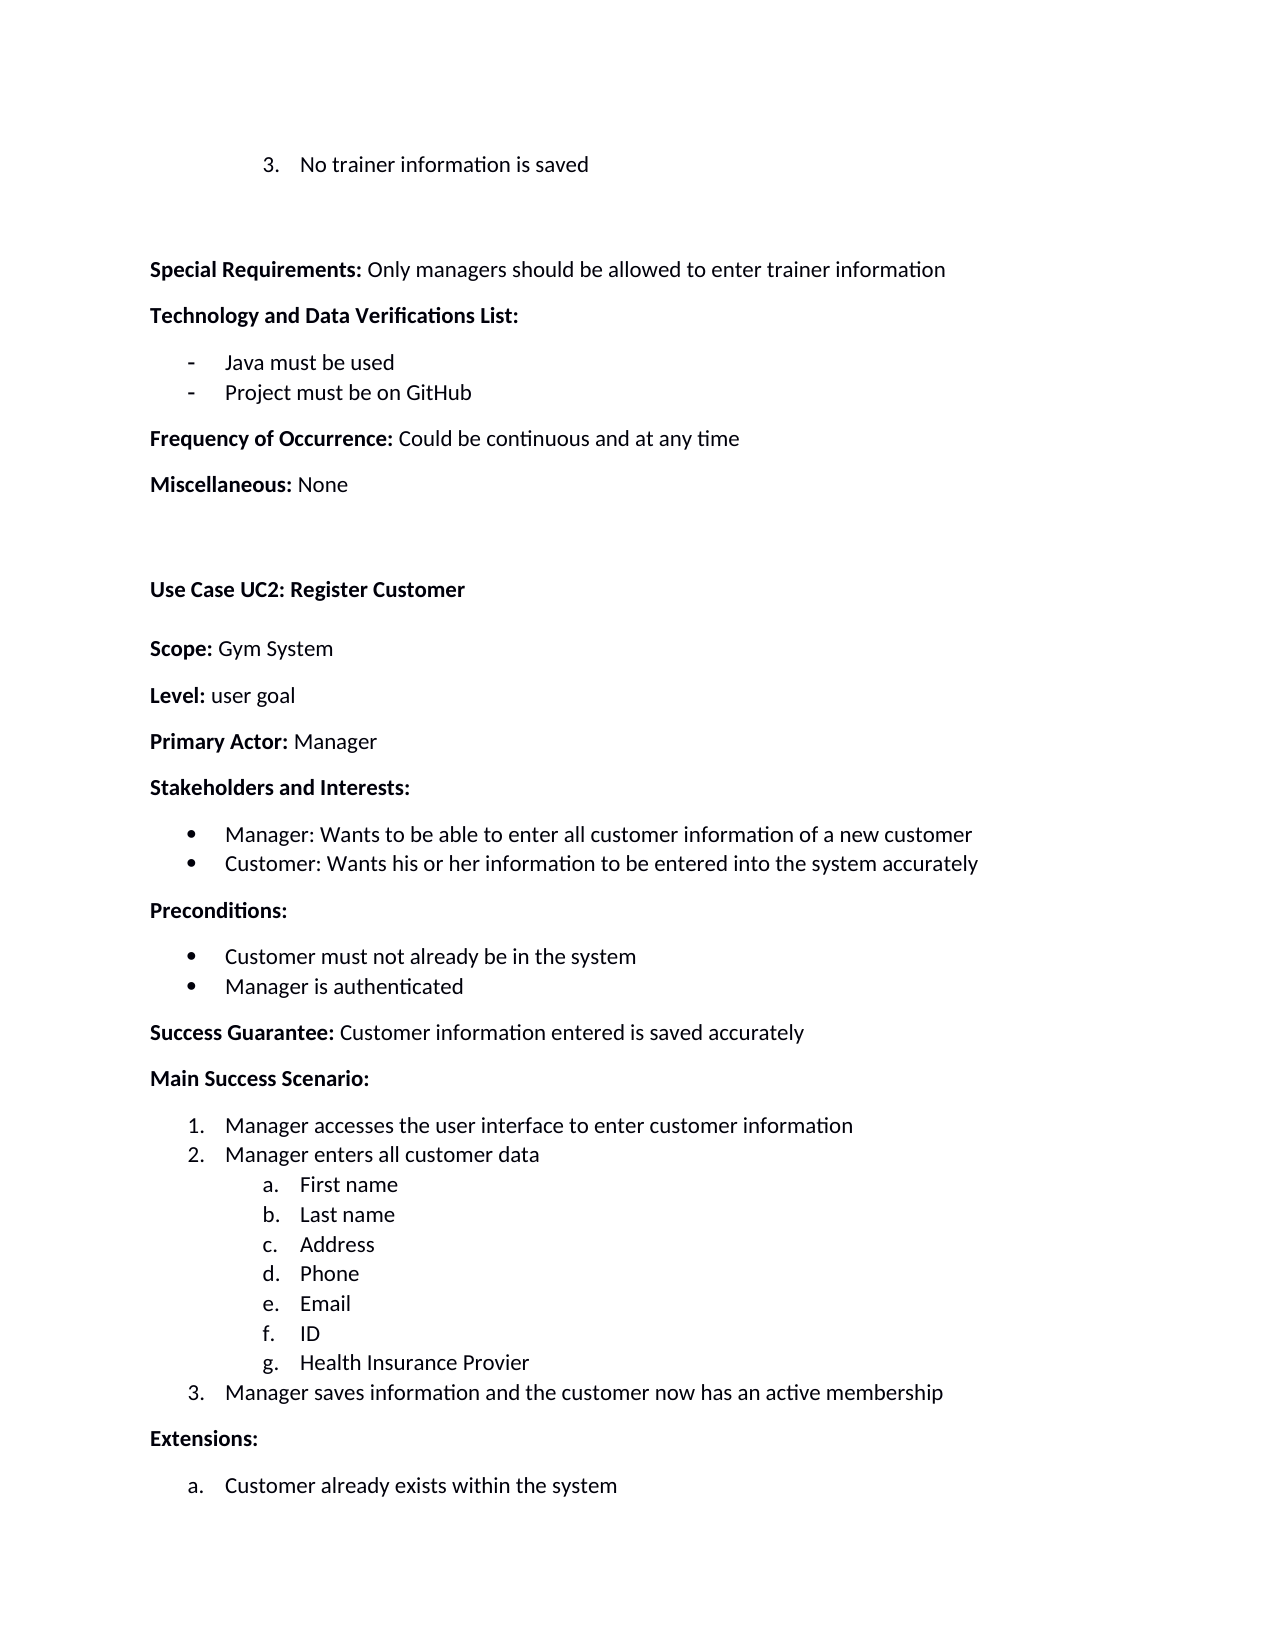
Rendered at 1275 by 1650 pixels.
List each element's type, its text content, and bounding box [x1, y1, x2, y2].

text Primary Actor: Manager [150, 727, 1125, 755]
list Address [262, 1230, 1125, 1258]
list Manager accesses the user interface to enter customer information [187, 1111, 1125, 1139]
list Customer must not already be in the system [187, 942, 1125, 970]
text Special Requirements: Only managers should be allowed to enter trainer information [150, 255, 1125, 283]
text Technology and Data Verifications List: [150, 302, 1125, 329]
text Frequency of Occurrence: Could be continuous and at any time [150, 424, 1125, 452]
list Project must be on GitHub [187, 378, 1125, 406]
text Level: user goal [150, 681, 1125, 709]
list Manager saves information and the customer now has an active membership [187, 1378, 1125, 1406]
text Miscellaneous: None [150, 470, 1125, 498]
list Manager enters all customer data [187, 1141, 1125, 1169]
list Health Insurance Provier [262, 1348, 1125, 1376]
list ID [262, 1319, 1125, 1347]
list Email [262, 1289, 1125, 1317]
list No trainer information is saved [262, 150, 1125, 178]
text Scope: Gym System [150, 634, 1125, 662]
list Manager: Wants to be able to enter all customer information of a new customer [187, 820, 1125, 848]
list Customer already exists within the system [187, 1471, 1125, 1499]
text Use Case UC2: Register Customer [150, 576, 1125, 603]
list Java must be used [187, 348, 1125, 376]
list Last name [262, 1200, 1125, 1228]
list Phone [262, 1259, 1125, 1287]
text Main Success Scenario: [150, 1064, 1125, 1093]
list Manager is authenticated [187, 972, 1125, 1000]
text Extensions: [150, 1424, 1125, 1452]
text Success Guarantee: Customer information entered is saved accurately [150, 1018, 1125, 1046]
text Stakeholders and Interests: [150, 773, 1125, 801]
text Preconditions: [150, 896, 1125, 924]
list Customer: Wants his or her information to be entered into the system accurately [187, 849, 1125, 877]
list First name [262, 1170, 1125, 1198]
